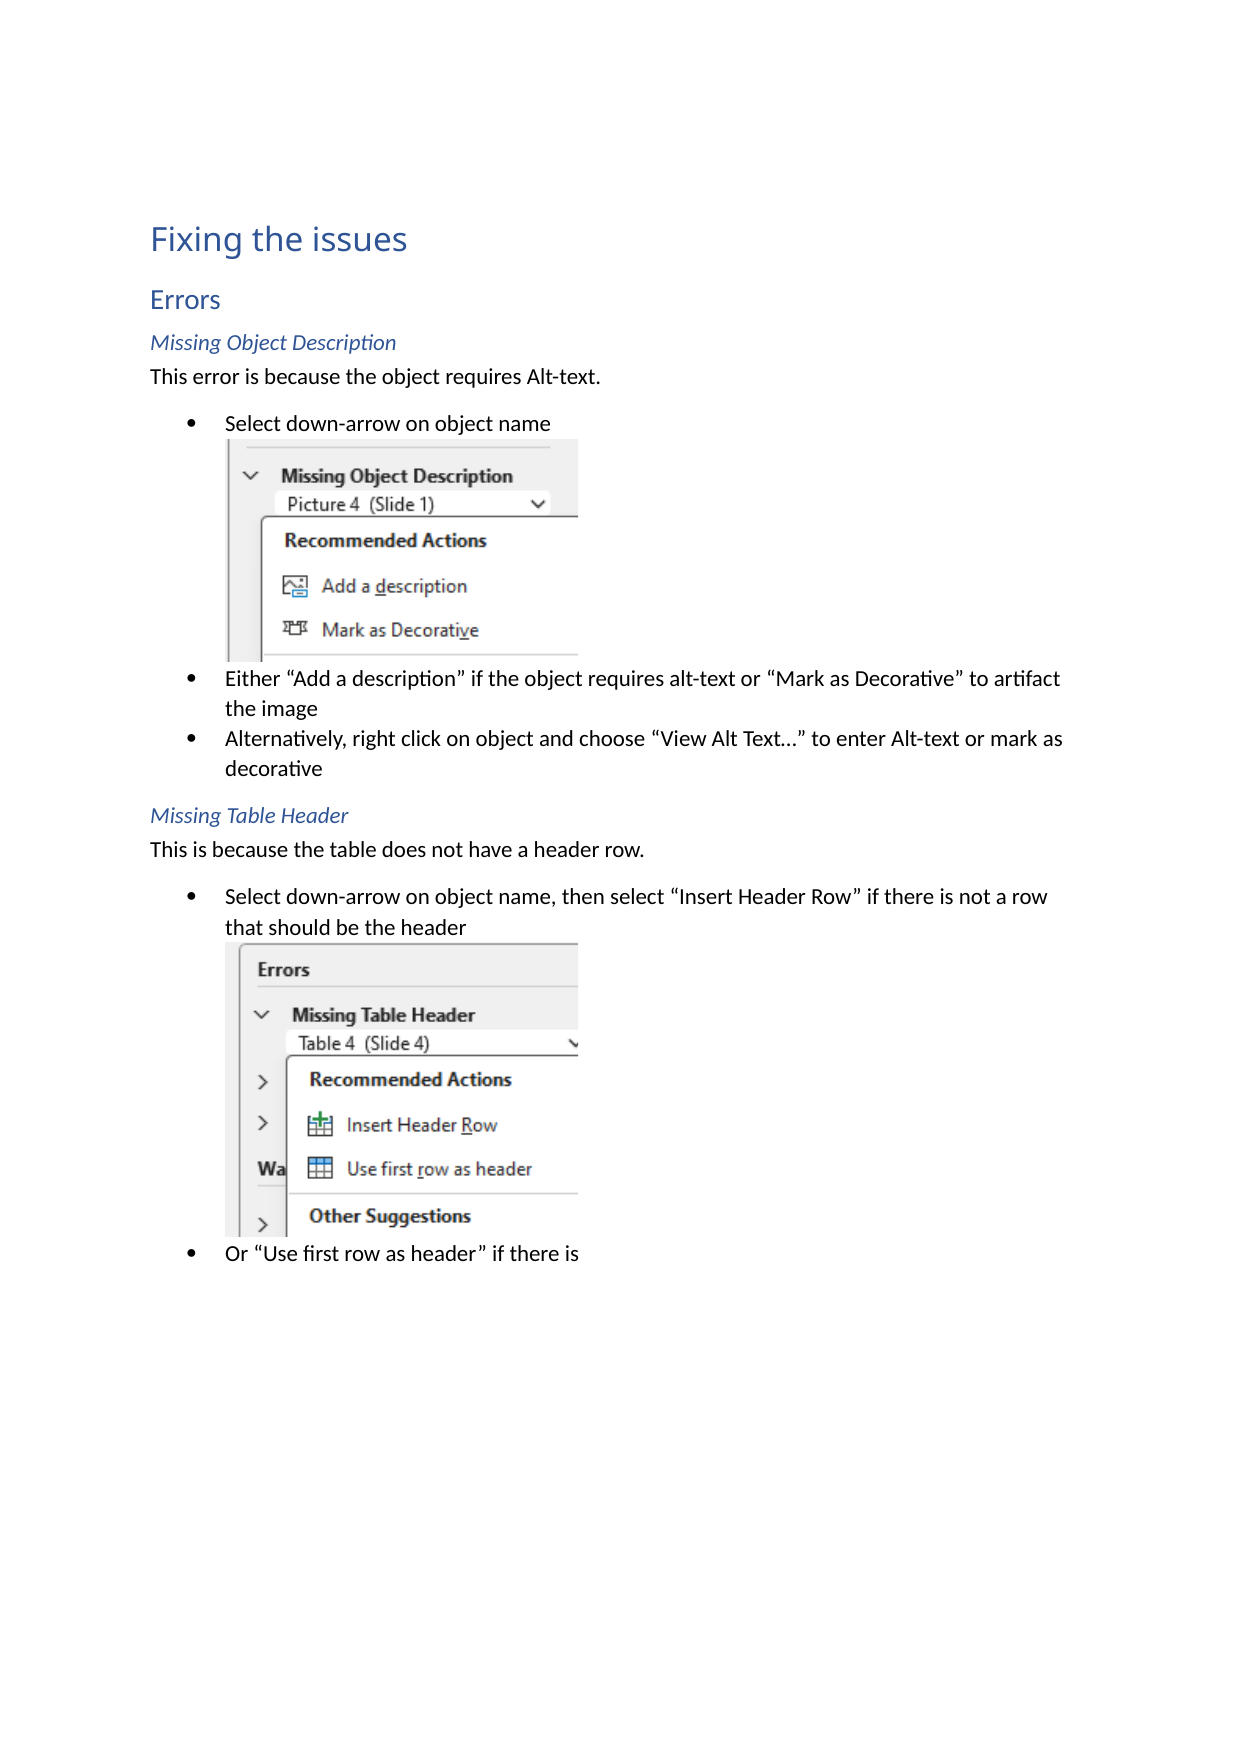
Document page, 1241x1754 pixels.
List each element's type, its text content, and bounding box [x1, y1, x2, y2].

picture [225, 439, 579, 662]
subtitle Missing Object Description [150, 328, 1090, 356]
list Alternatively, right click on object and choose “View Alt Text…” to enter Alt-text or mark as decorative [187, 724, 1090, 782]
subtitle Errors [150, 281, 1090, 317]
text This is because the table does not have a header row. [150, 836, 1090, 863]
subtitle Missing Table Header [150, 801, 1090, 829]
text This error is because the object requires Alt-text. [150, 362, 1090, 390]
subtitle Fixing the issues [150, 216, 1090, 261]
list Select down-arrow on object name [187, 409, 1090, 437]
list Or “Use first row as header” if there is [187, 1239, 1090, 1267]
picture [225, 942, 579, 1237]
list Select down-arrow on object name, then select “Insert Header Row” if there is not a row that should be the header [187, 882, 1090, 941]
list Either “Add a description” if the object requires alt-text or “Mark as Decorative” to artifact the image [187, 664, 1090, 722]
